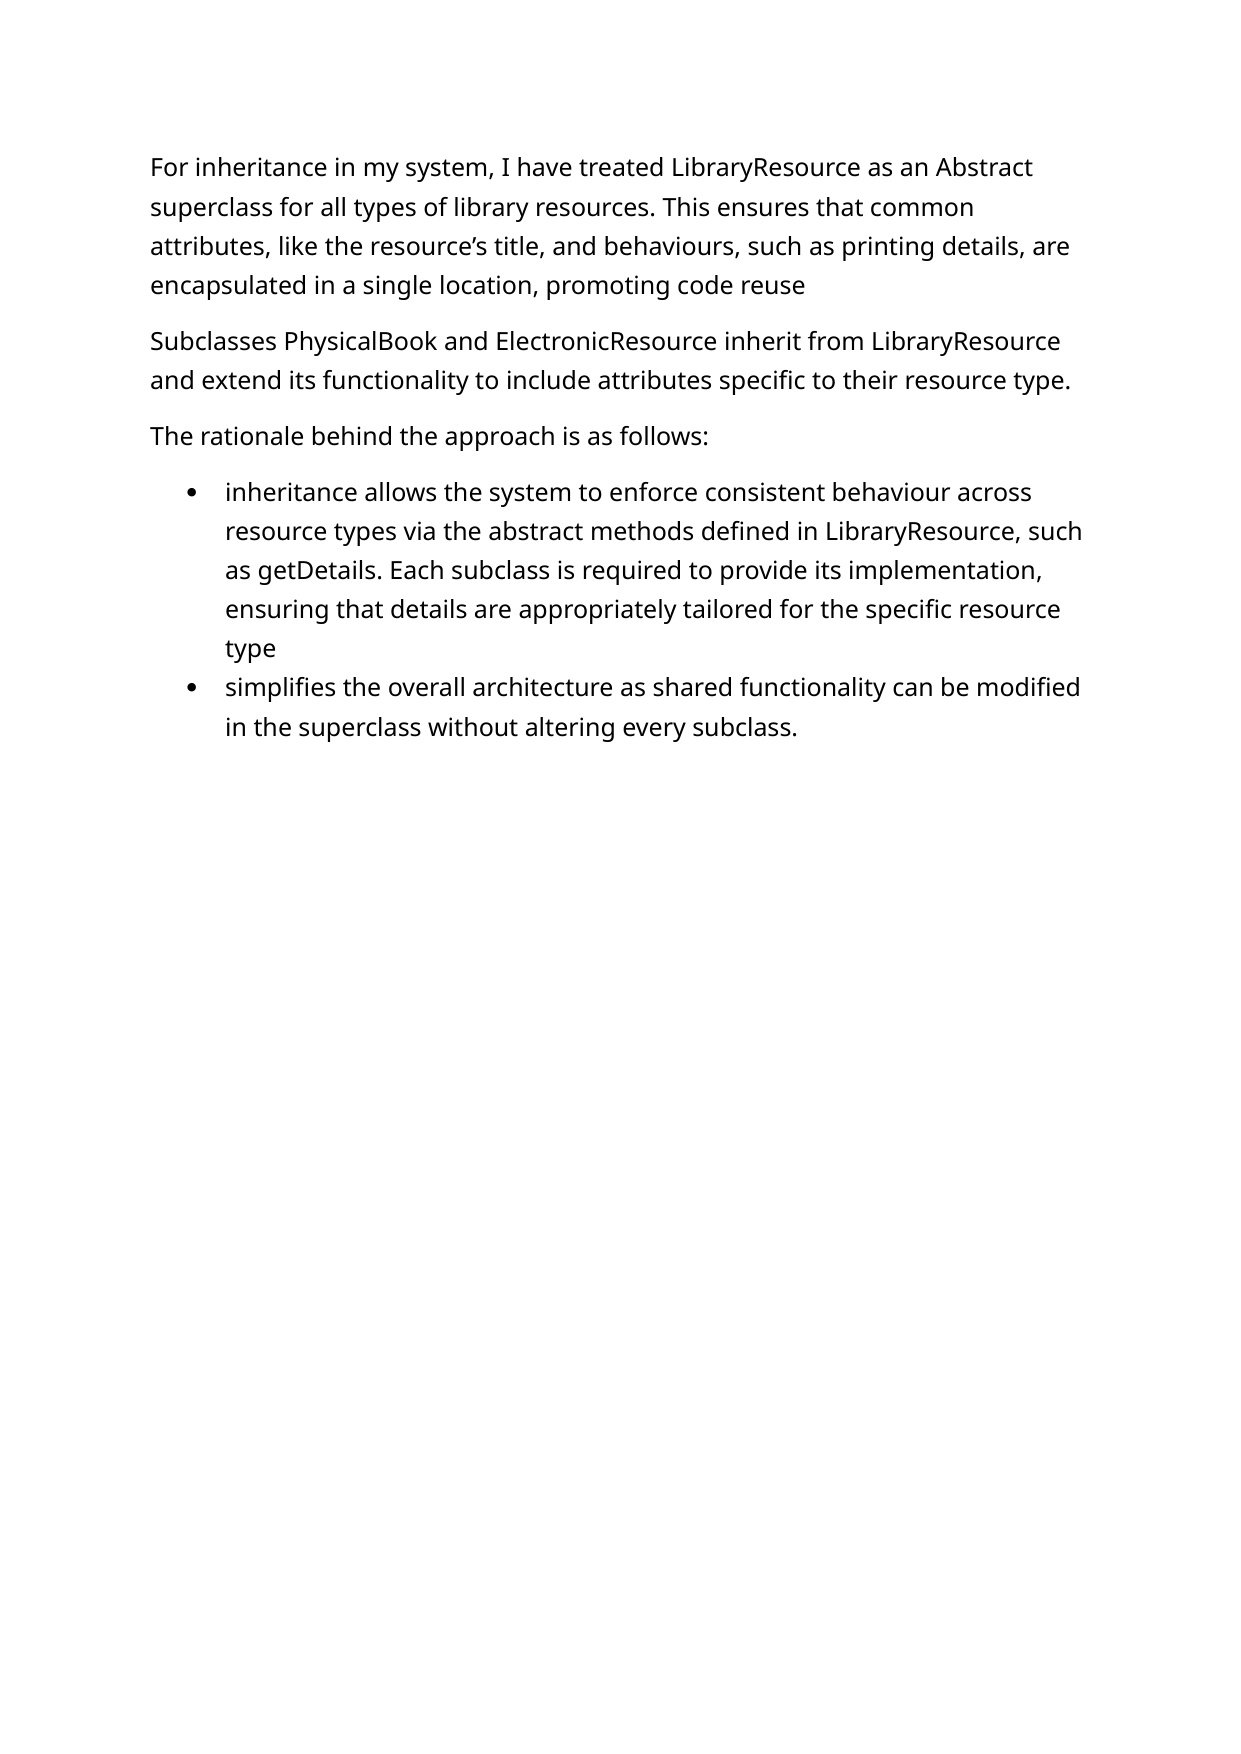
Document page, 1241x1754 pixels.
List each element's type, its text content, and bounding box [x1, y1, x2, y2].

list simplifies the overall architecture as shared functionality can be modified in the superclass without altering every subclass. [187, 670, 1090, 743]
text The rationale behind the approach is as follows: [150, 418, 1090, 452]
text For inheritance in my system, I have treated LibraryResource as an Abstract superclass for all types of library resources. This ensures that common attributes, like the resource’s title, and behaviours, such as printing details, are encapsulated in a single location, promoting code reuse [150, 150, 1090, 302]
list inheritance allows the system to enforce consistent behaviour across resource types via the abstract methods defined in LibraryResource, such as getDetails. Each subclass is required to provide its implementation, ensuring that details are appropriately tailored for the specific resource type [187, 474, 1090, 665]
text Subclasses PhysicalBook and ElectronicResource inherit from LibraryResource and extend its functionality to include attributes specific to their resource type. [150, 323, 1090, 397]
